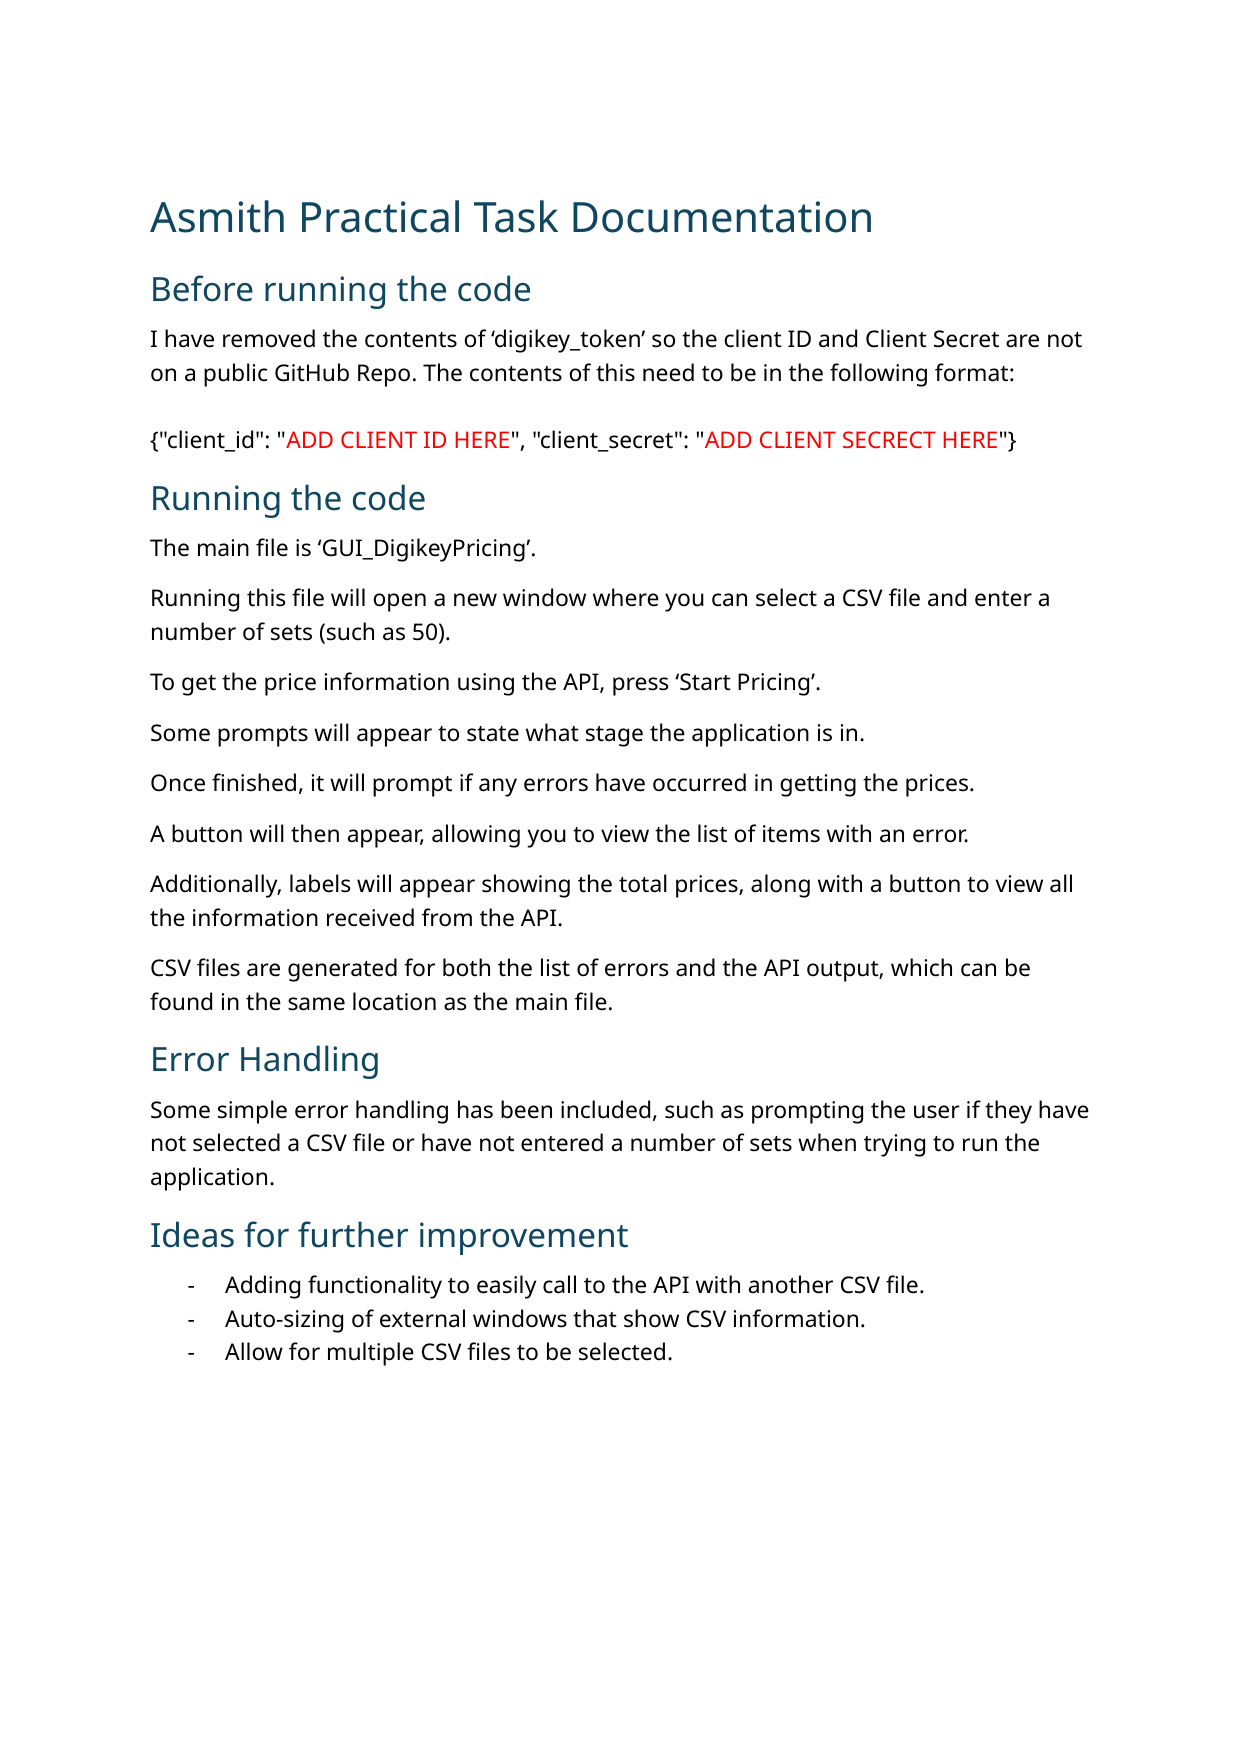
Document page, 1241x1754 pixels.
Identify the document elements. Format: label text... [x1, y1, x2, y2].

text A button will then appear, allowing you to view the list of items with an error. [150, 817, 1090, 849]
subtitle Before running the code [150, 265, 1090, 311]
subtitle Ideas for further improvement [150, 1211, 1090, 1257]
text Running this file will open a new window where you can select a CSV file and enter a number of sets (such as 50). [150, 582, 1090, 647]
text Additionally, labels will appear showing the total prices, along with a button to view all the information received from the API. [150, 868, 1090, 933]
list Auto-sizing of external windows that show CSV information. [187, 1302, 1090, 1334]
text CSV files are generated for both the list of errors and the API output, which can be found in the same location as the main file. [150, 952, 1090, 1017]
text I have removed the contents of ‘digikey_token’ so the client ID and Client Secret are not on a public GitHub Repo. The contents of this need to be in the following format: {"client_id": "ADD CLIENT ID HERE", "client_secret": "ADD CLIENT SECRECT HERE"} [150, 323, 1090, 455]
text Some prompts will appear to state what stage the application is in. [150, 717, 1090, 748]
subtitle Running the code [150, 474, 1090, 520]
subtitle Error Handling [150, 1036, 1090, 1082]
text To get the price information using the API, press ‘Start Pricing’. [150, 666, 1090, 697]
list Adding functionality to easily call to the API with another CSV file. [187, 1269, 1090, 1300]
subtitle Asmith Practical Task Documentation [150, 187, 1090, 244]
text Once finished, it will prompt if any errors have occurred in getting the prices. [150, 767, 1090, 798]
list Allow for multiple CSV files to be selected. [187, 1336, 1090, 1367]
text Some simple error handling has been included, such as prompting the user if they have not selected a CSV file or have not entered a number of sets when trying to run the application. [150, 1093, 1090, 1192]
text The main file is ‘GUI_DigikeyPricing’. [150, 532, 1090, 563]
